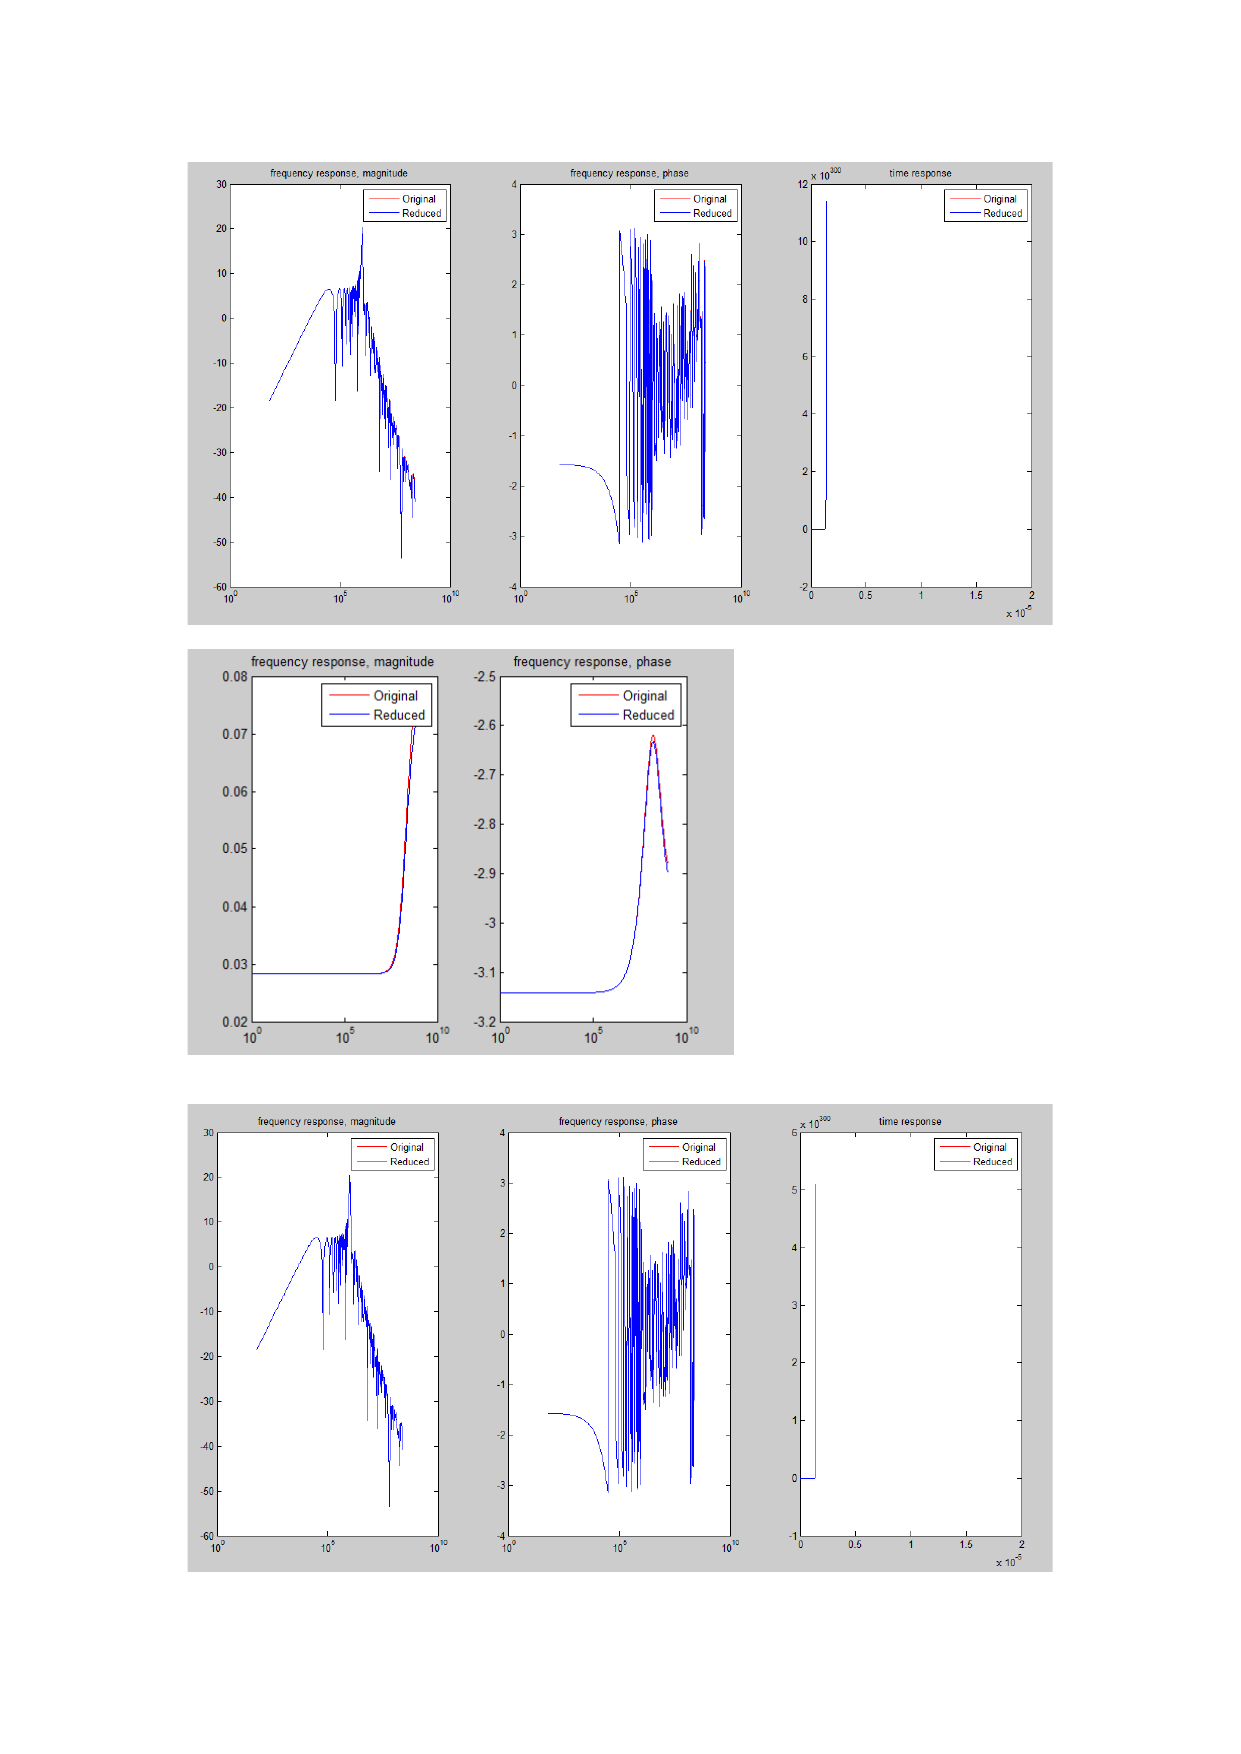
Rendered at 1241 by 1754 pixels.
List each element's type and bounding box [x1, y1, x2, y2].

picture [187, 1104, 1053, 1572]
picture [187, 162, 1053, 625]
picture [187, 649, 734, 1055]
